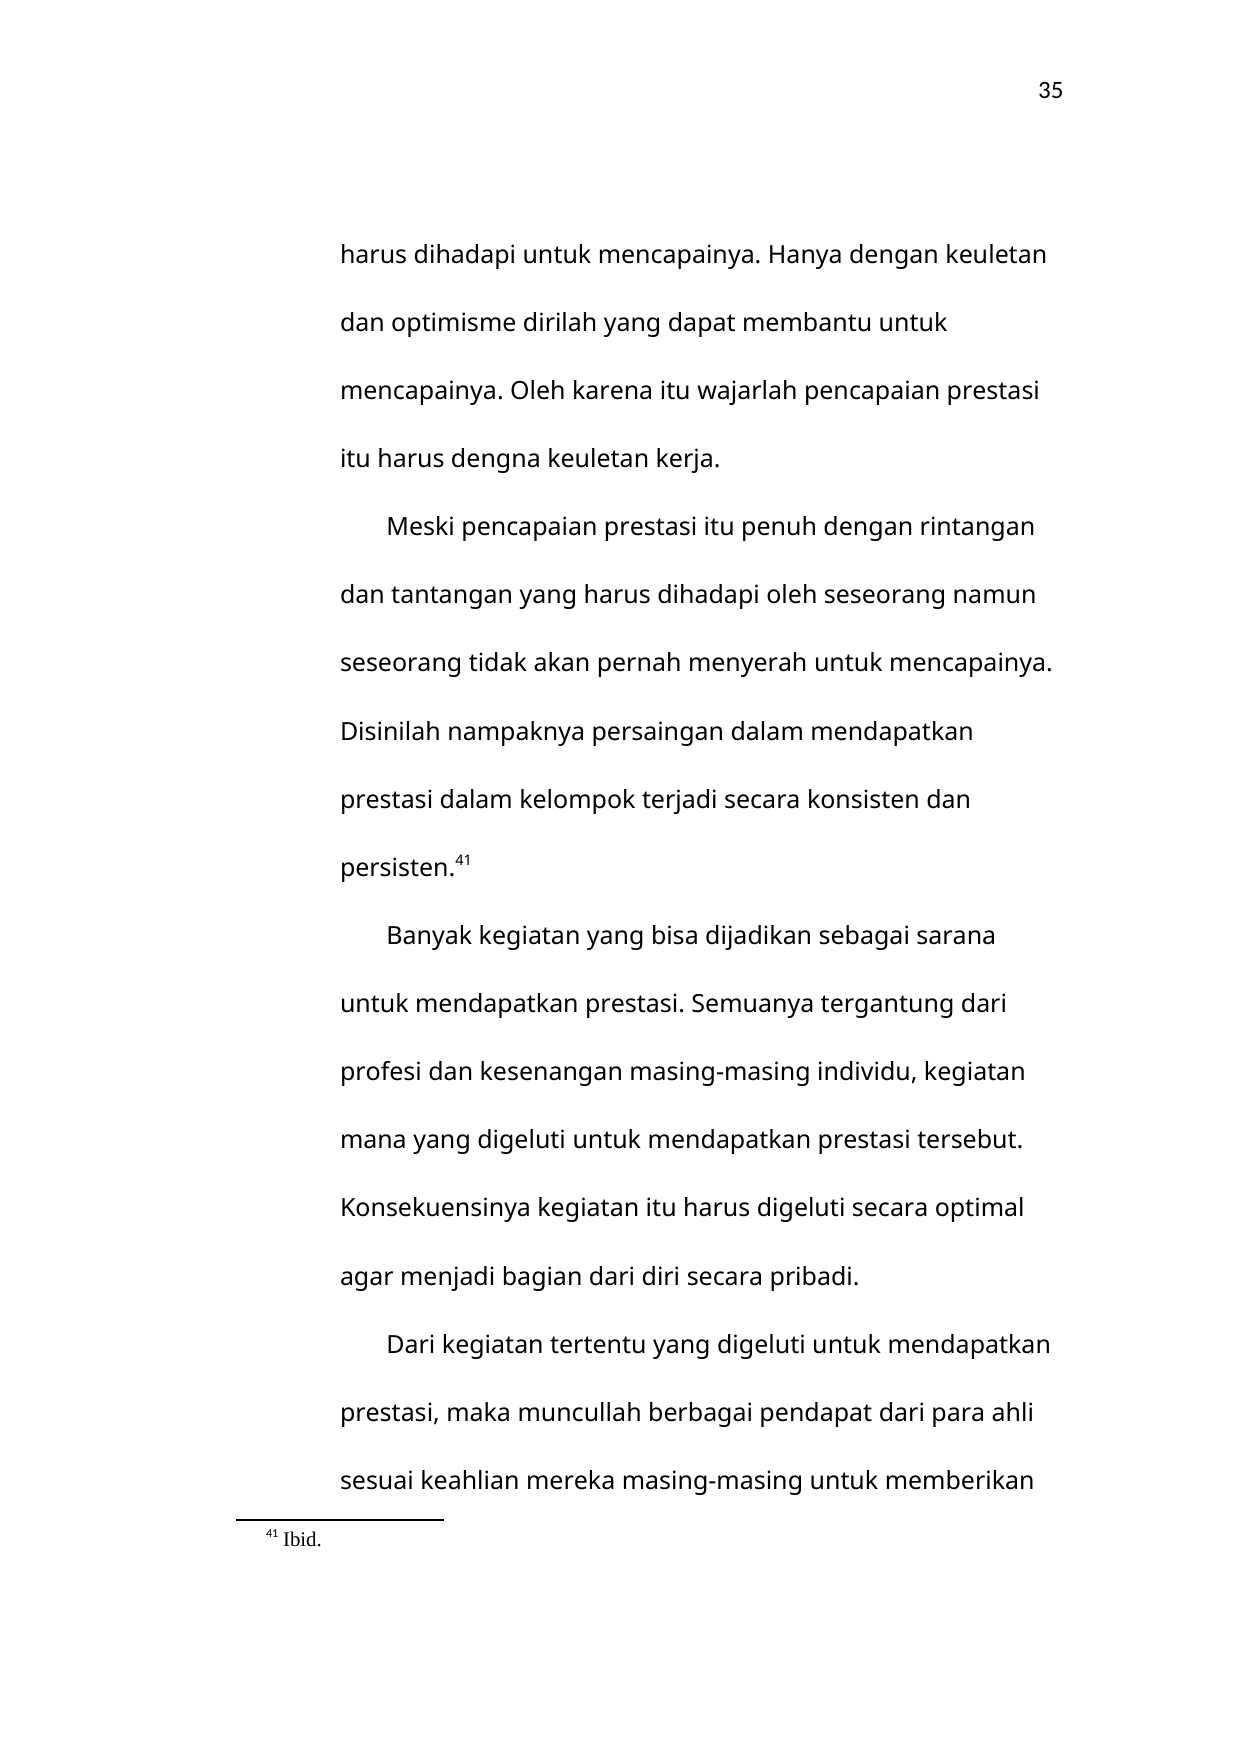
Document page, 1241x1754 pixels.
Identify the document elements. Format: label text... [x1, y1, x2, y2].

list Meski pencapaian prestasi itu penuh dengan rintangan dan tantangan yang harus dihadapi oleh seseorang namun seseorang tidak akan pernah menyerah untuk mencapainya. Disinilah nampaknya persaingan dalam mendapatkan prestasi dalam kelompok terjadi secara konsisten dan persisten. [340, 509, 1063, 883]
list Banyak kegiatan yang bisa dijadikan sebagai sarana untuk mendapatkan prestasi. Semuanya tergantung dari profesi dan kesenangan masing-masing individu, kegiatan mana yang digeluti untuk mendapatkan prestasi tersebut. Konsekuensinya kegiatan itu harus digeluti secara optimal agar menjadi bagian dari diri secara pribadi. [340, 917, 1063, 1292]
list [340, 236, 1063, 475]
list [340, 1326, 1063, 1497]
